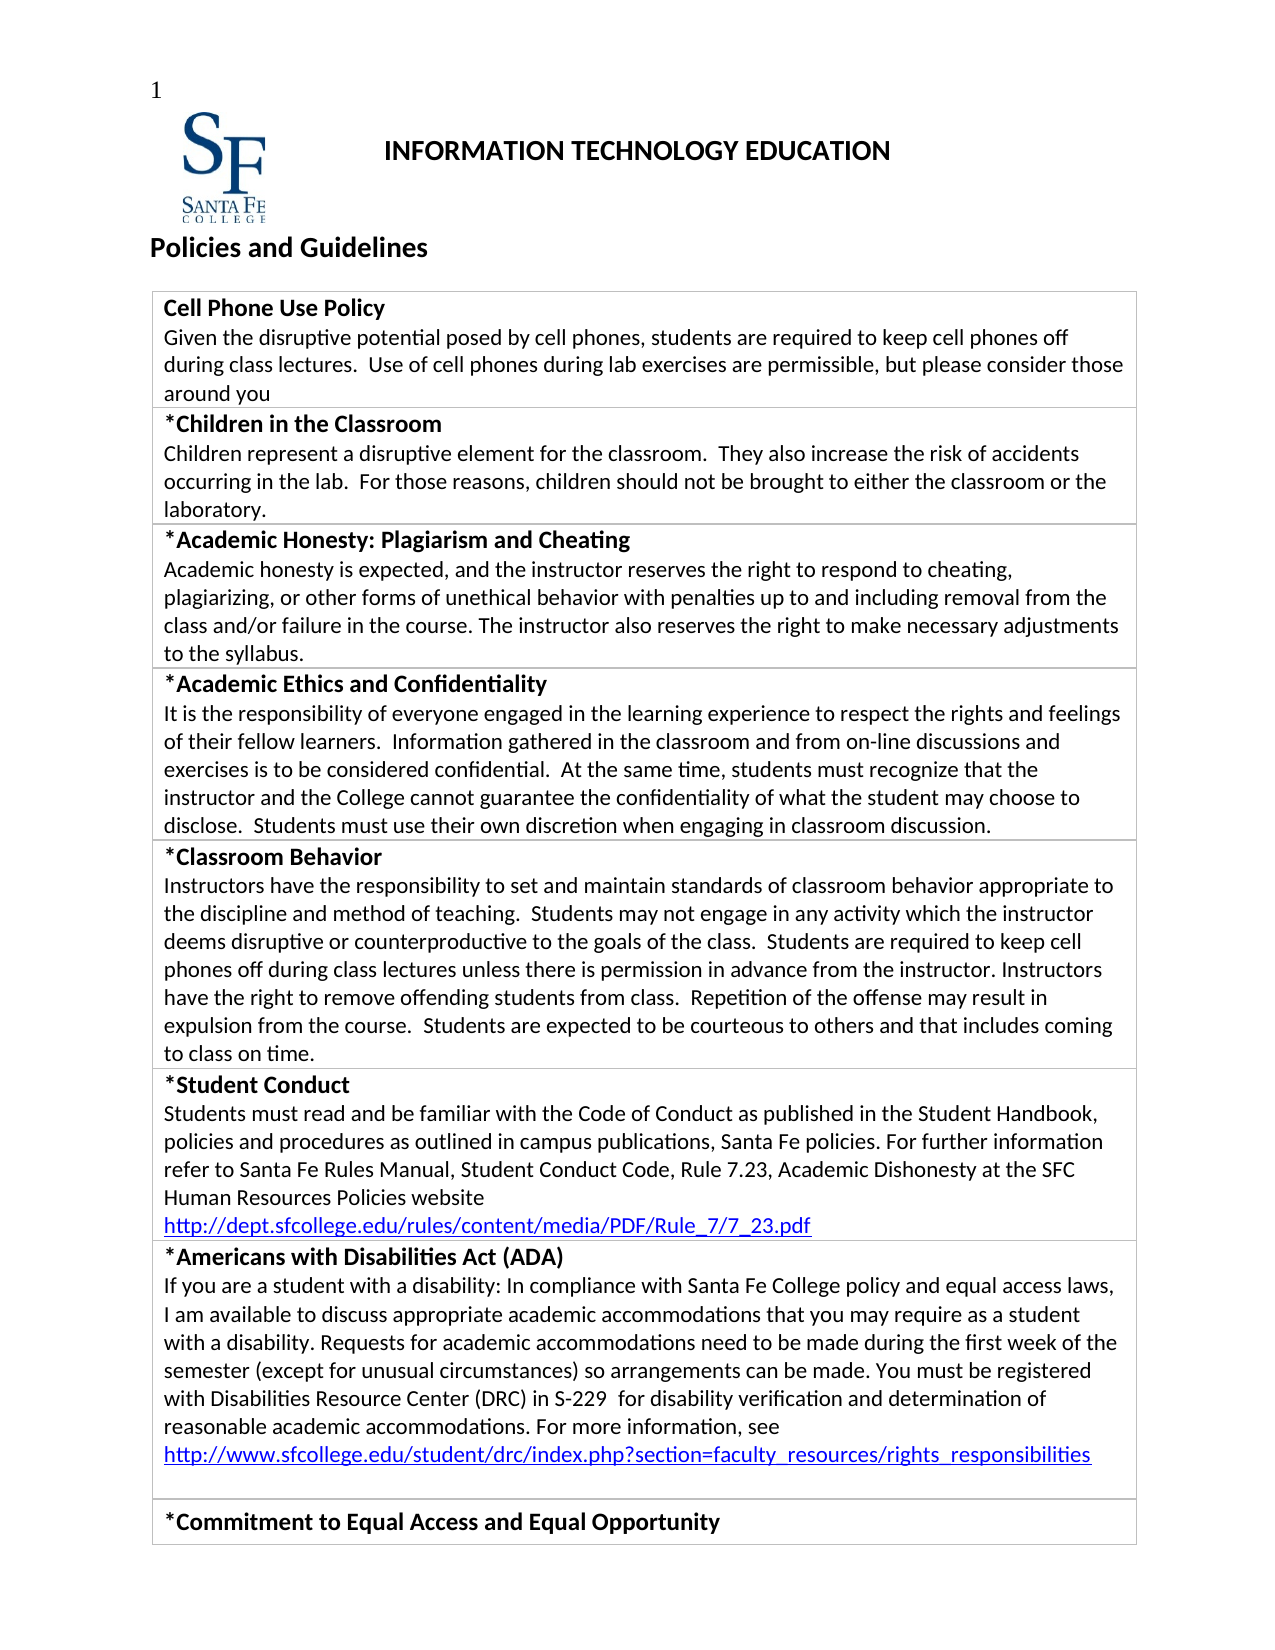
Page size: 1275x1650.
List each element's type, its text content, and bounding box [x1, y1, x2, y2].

table_cell *Children in the Classroom Children represent a disruptive element for the classroom. They also increase the risk of accidents occurring in the lab. For those reasons, children should not be brought to either the classroom or the laboratory. [153, 408, 1136, 523]
table_header Cell Phone Use Policy Given the disruptive potential posed by cell phones, students are required to keep cell phones off during class lectures. Use of cell phones during lab exercises are permissible, but please consider those around you [153, 292, 1136, 407]
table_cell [153, 1500, 1136, 1543]
table_cell *Americans with Disabilities Act (ADA) If you are a student with a disability: In compliance with Santa Fe College policy and equal access laws, I am available to discuss appropriate academic accommodations that you may require as a student with a disability. Requests for academic accommodations need to be made during the first week of the semester (except for unusual circumstances) so arrangements can be made. You must be registered with Disabilities Resource Center (DRC) in S-229 for disability verification and determination of reasonable academic accommodations. For more information, see http://www.sfcollege.edu/student/drc/index.php?section=faculty_resources/rights_responsibilities [153, 1241, 1136, 1498]
table_cell *Academic Honesty: Plagiarism and Cheating Academic honesty is expected, and the instructor reserves the right to respond to cheating, plagiarizing, or other forms of unethical behavior with penalties up to and including removal from the class and/or failure in the course. The instructor also reserves the right to make necessary adjustments to the syllabus. [153, 525, 1136, 667]
table_cell *Academic Ethics and Confidentiality It is the responsibility of everyone engaged in the learning experience to respect the rights and feelings of their fellow learners. Information gathered in the classroom and from on-line discussions and exercises is to be considered confidential. At the same time, students must recognize that the instructor and the College cannot guarantee the confidentiality of what the student may choose to disclose. Students must use their own discretion when engaging in classroom discussion. [153, 669, 1136, 839]
picture [182, 112, 266, 132]
picture [182, 168, 266, 223]
text Policies and Guidelines [150, 229, 1125, 264]
table_cell *Classroom Behavior Instructors have the responsibility to set and maintain standards of classroom behavior appropriate to the discipline and method of teaching. Students may not engage in any activity which the instructor deems disruptive or counterproductive to the goals of the class. Students are required to keep cell phones off during class lectures unless there is permission in advance from the instructor. Instructors have the right to remove offending students from class. Repetition of the offense may result in expulsion from the course. Students are expected to be courteous to others and that includes coming to class on time. [153, 841, 1136, 1067]
table_cell *Student Conduct Students must read and be familiar with the Code of Conduct as published in the Student Handbook, policies and procedures as outlined in campus publications, Santa Fe policies. For further information refer to Santa Fe Rules Manual, Student Conduct Code, Rule 7.23, Academic Dishonesty at the SFC Human Resources Policies website http://dept.sfcollege.edu/rules/content/media/PDF/Rule_7/7_23.pdf [153, 1069, 1136, 1239]
text INFORMATION TECHNOLOGY EDUCATION [150, 132, 1125, 168]
